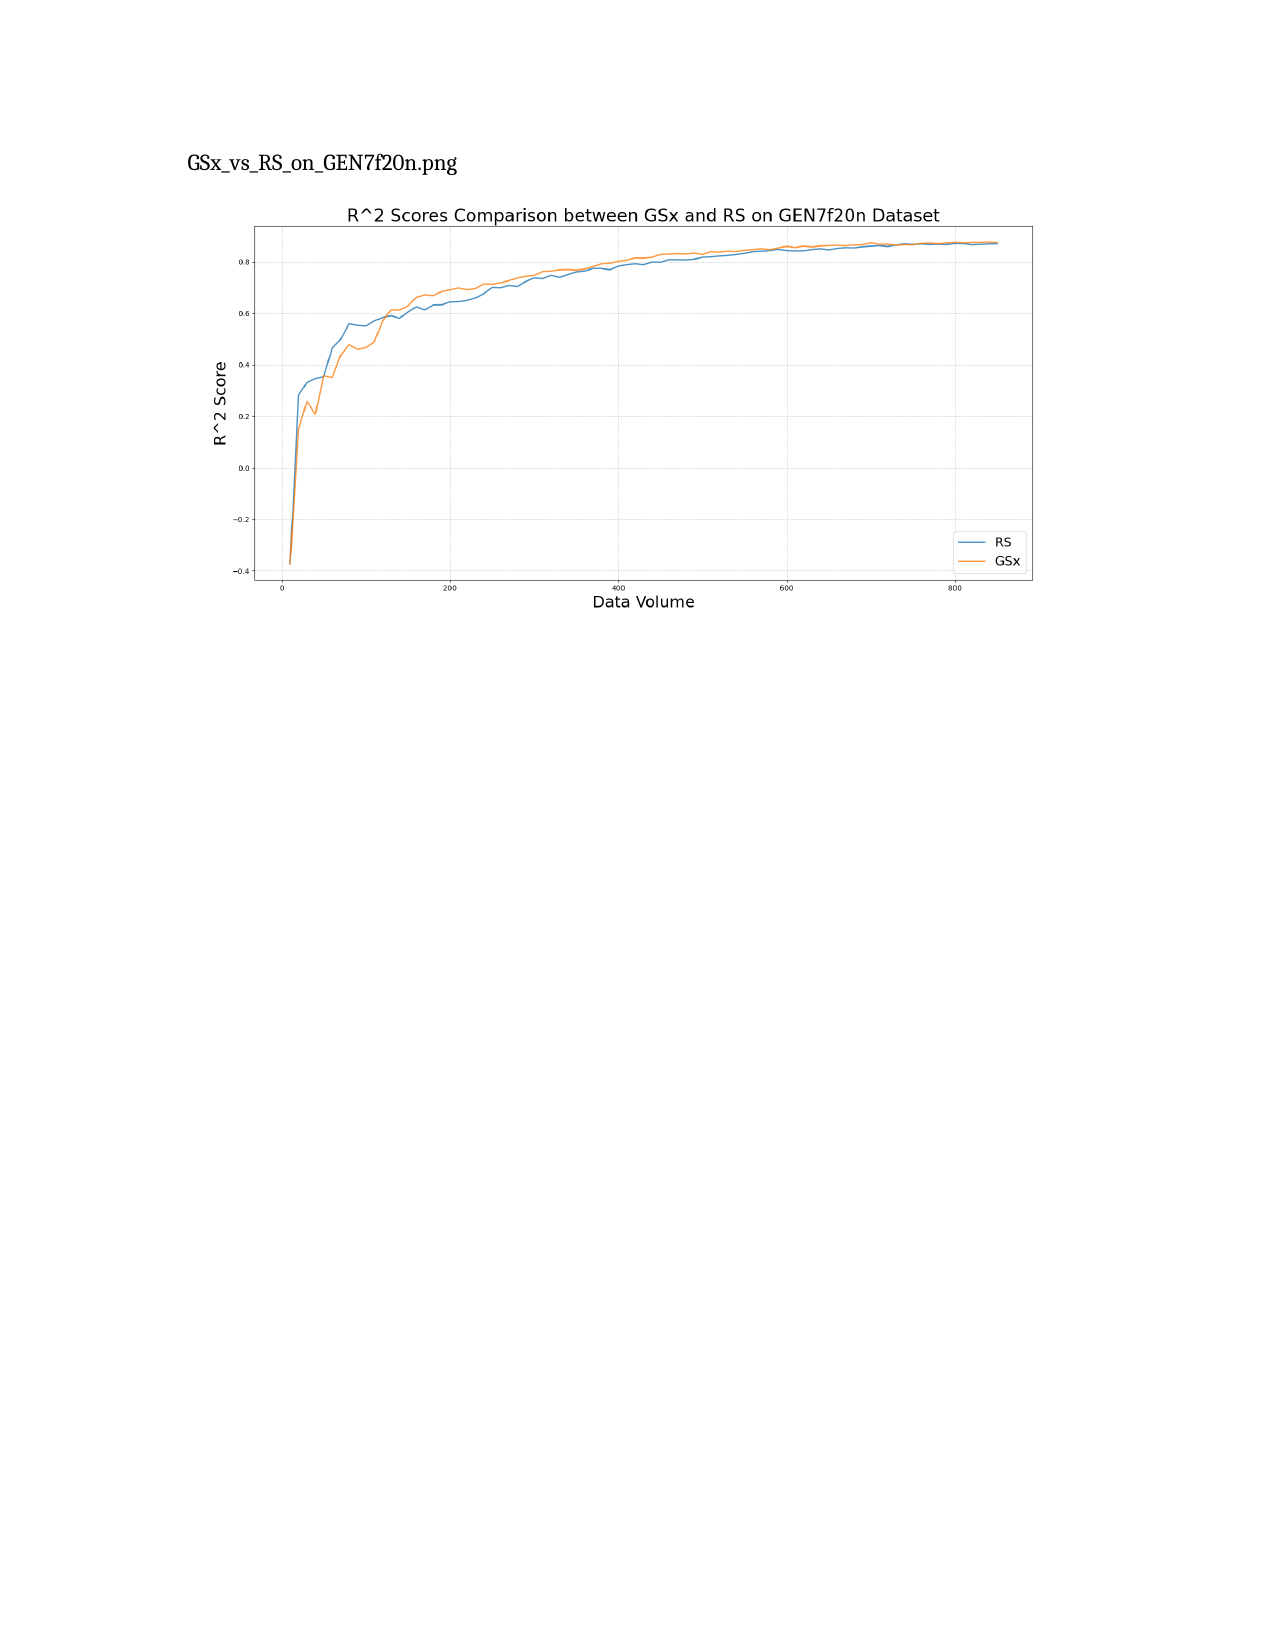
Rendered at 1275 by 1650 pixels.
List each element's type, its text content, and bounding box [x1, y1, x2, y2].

text GSx_vs_RS_on_GEN7f20n.png [187, 150, 1087, 176]
picture [206, 201, 1040, 618]
